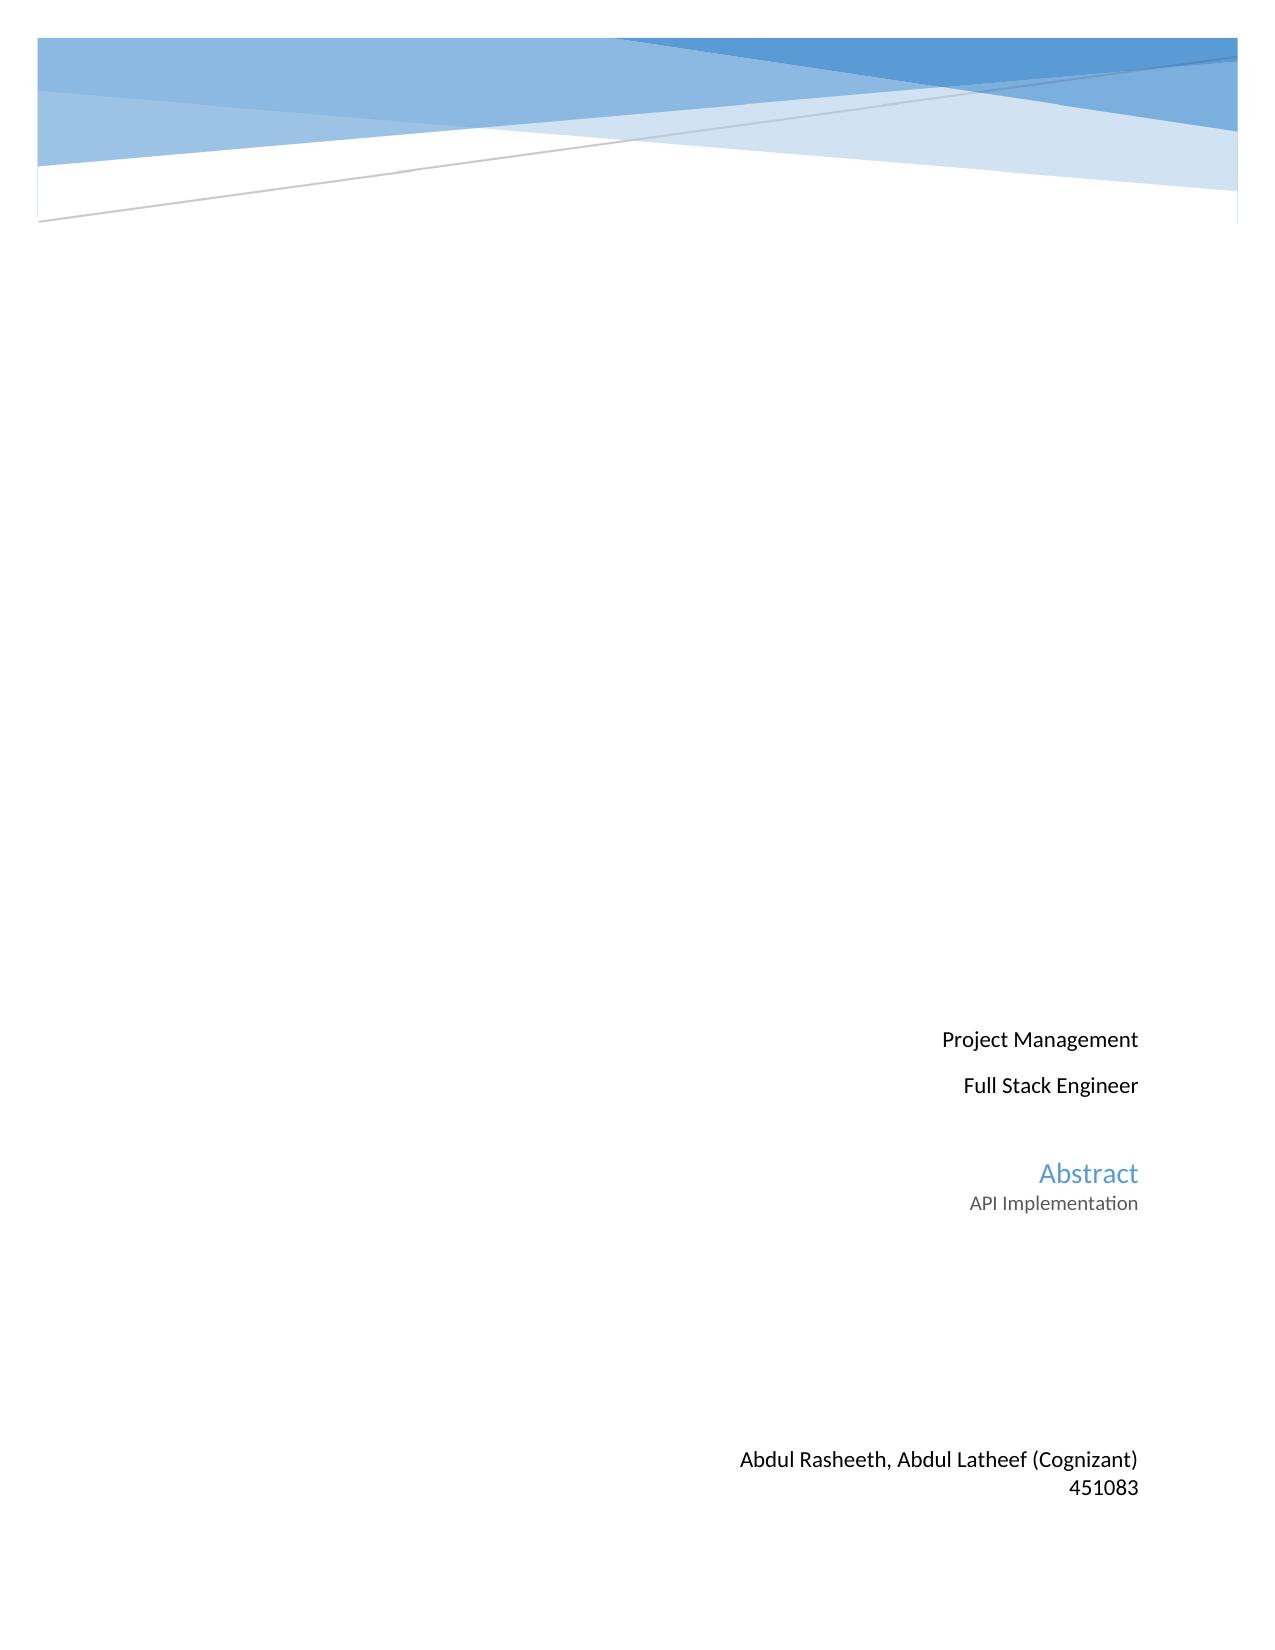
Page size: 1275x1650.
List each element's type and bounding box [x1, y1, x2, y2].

picture [37, 37, 1238, 238]
